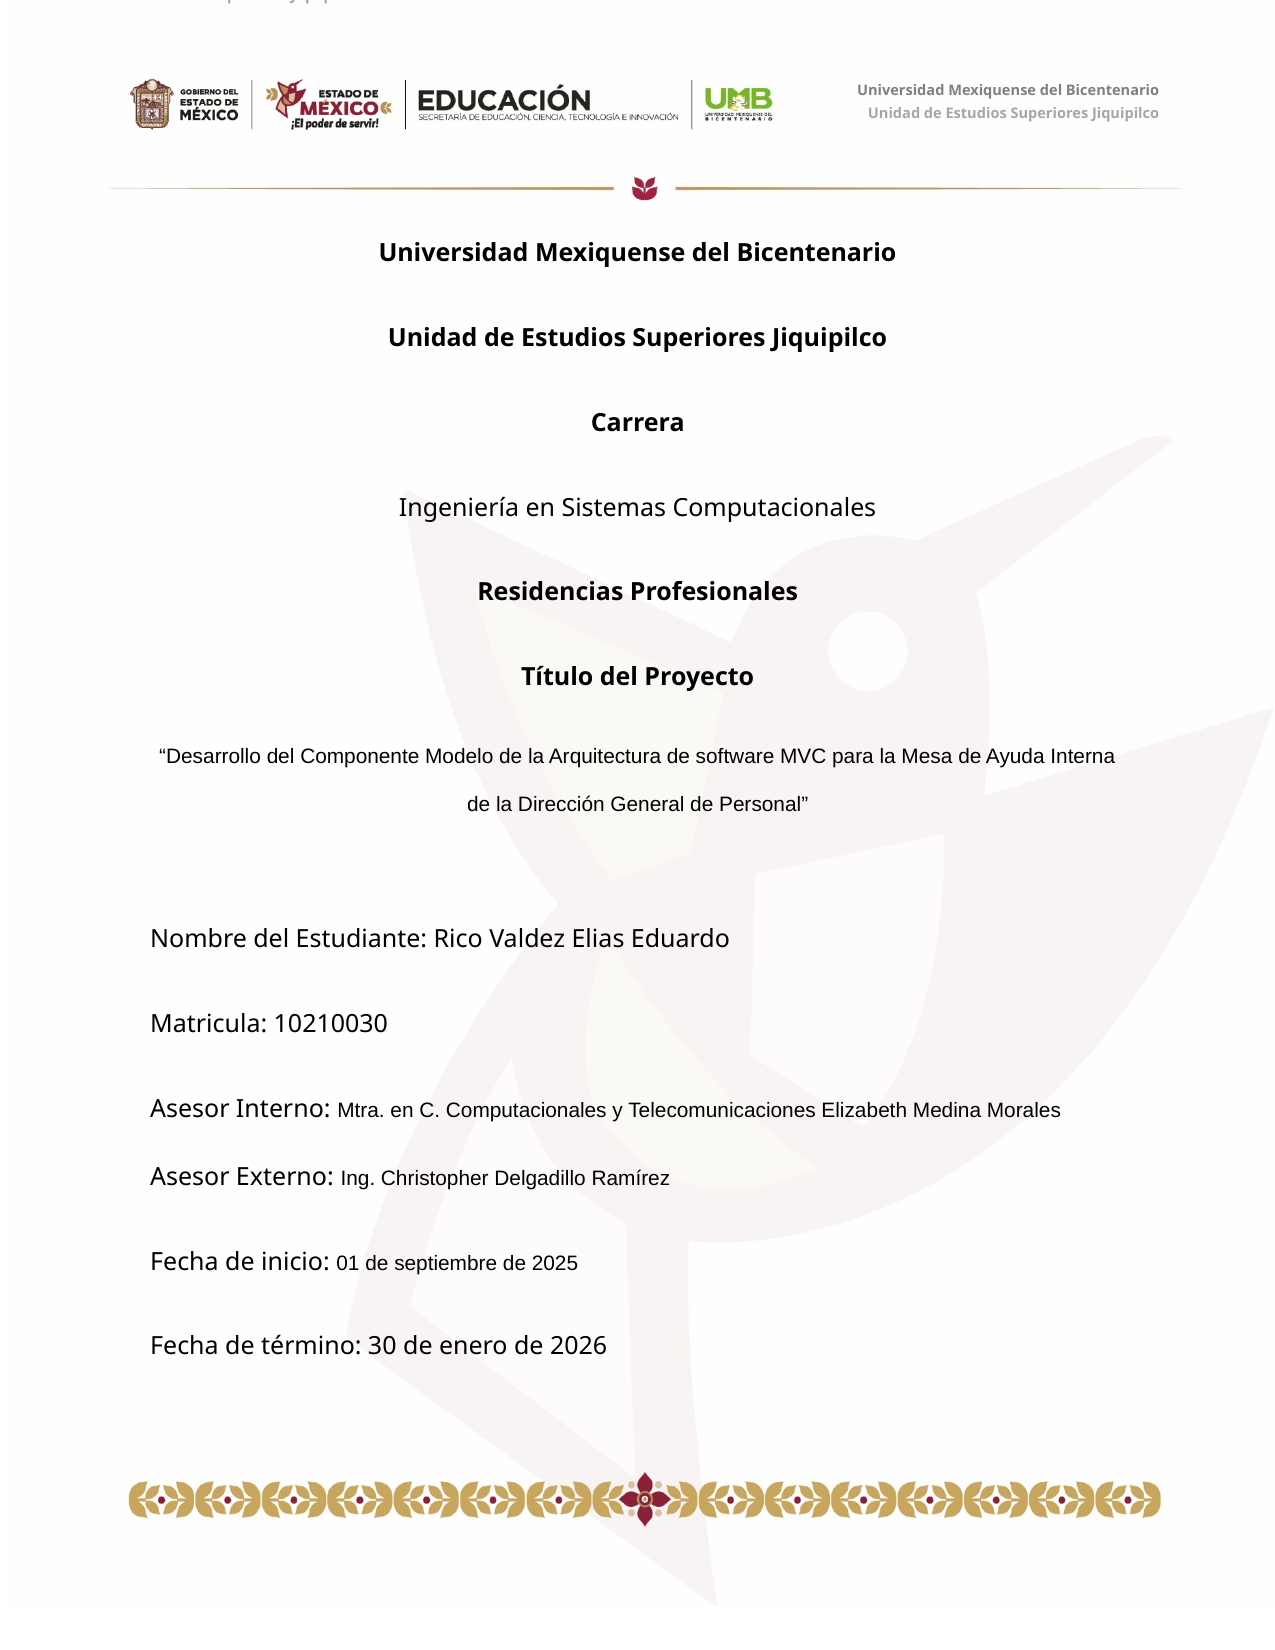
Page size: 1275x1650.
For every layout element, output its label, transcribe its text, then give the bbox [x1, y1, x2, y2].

text “Desarrollo del Componente Modelo de la Arquitectura de software MVC para la Mesa de Ayuda Interna de la Dirección General de Personal” [150, 743, 1125, 815]
text Asesor Externo: Ing. Christopher Delgadillo Ramírez [150, 1158, 1125, 1192]
text Carrera [150, 404, 1125, 438]
text Nombre del Estudiante: Rico Valdez Elias Eduardo [150, 921, 1125, 955]
text Ingeniería en Sistemas Computacionales [150, 489, 1125, 523]
text Universidad Mexiquense del Bicentenario [150, 235, 1125, 269]
text Unidad de Estudios Superiores Jiquipilco [150, 319, 1125, 354]
text Matricula: 10210030 [150, 1005, 1125, 1039]
text Asesor Interno: Mtra. en C. Computacionales y Telecomunicaciones Elizabeth Medina Morales [150, 1090, 1125, 1124]
text Título del Proyecto [150, 659, 1125, 693]
text Residencias Profesionales [150, 574, 1125, 608]
text Fecha de inicio: 01 de septiembre de 2025 [150, 1243, 1125, 1277]
picture [8, 0, 1275, 1607]
text Fecha de término: 30 de enero de 2026 [150, 1328, 1125, 1362]
